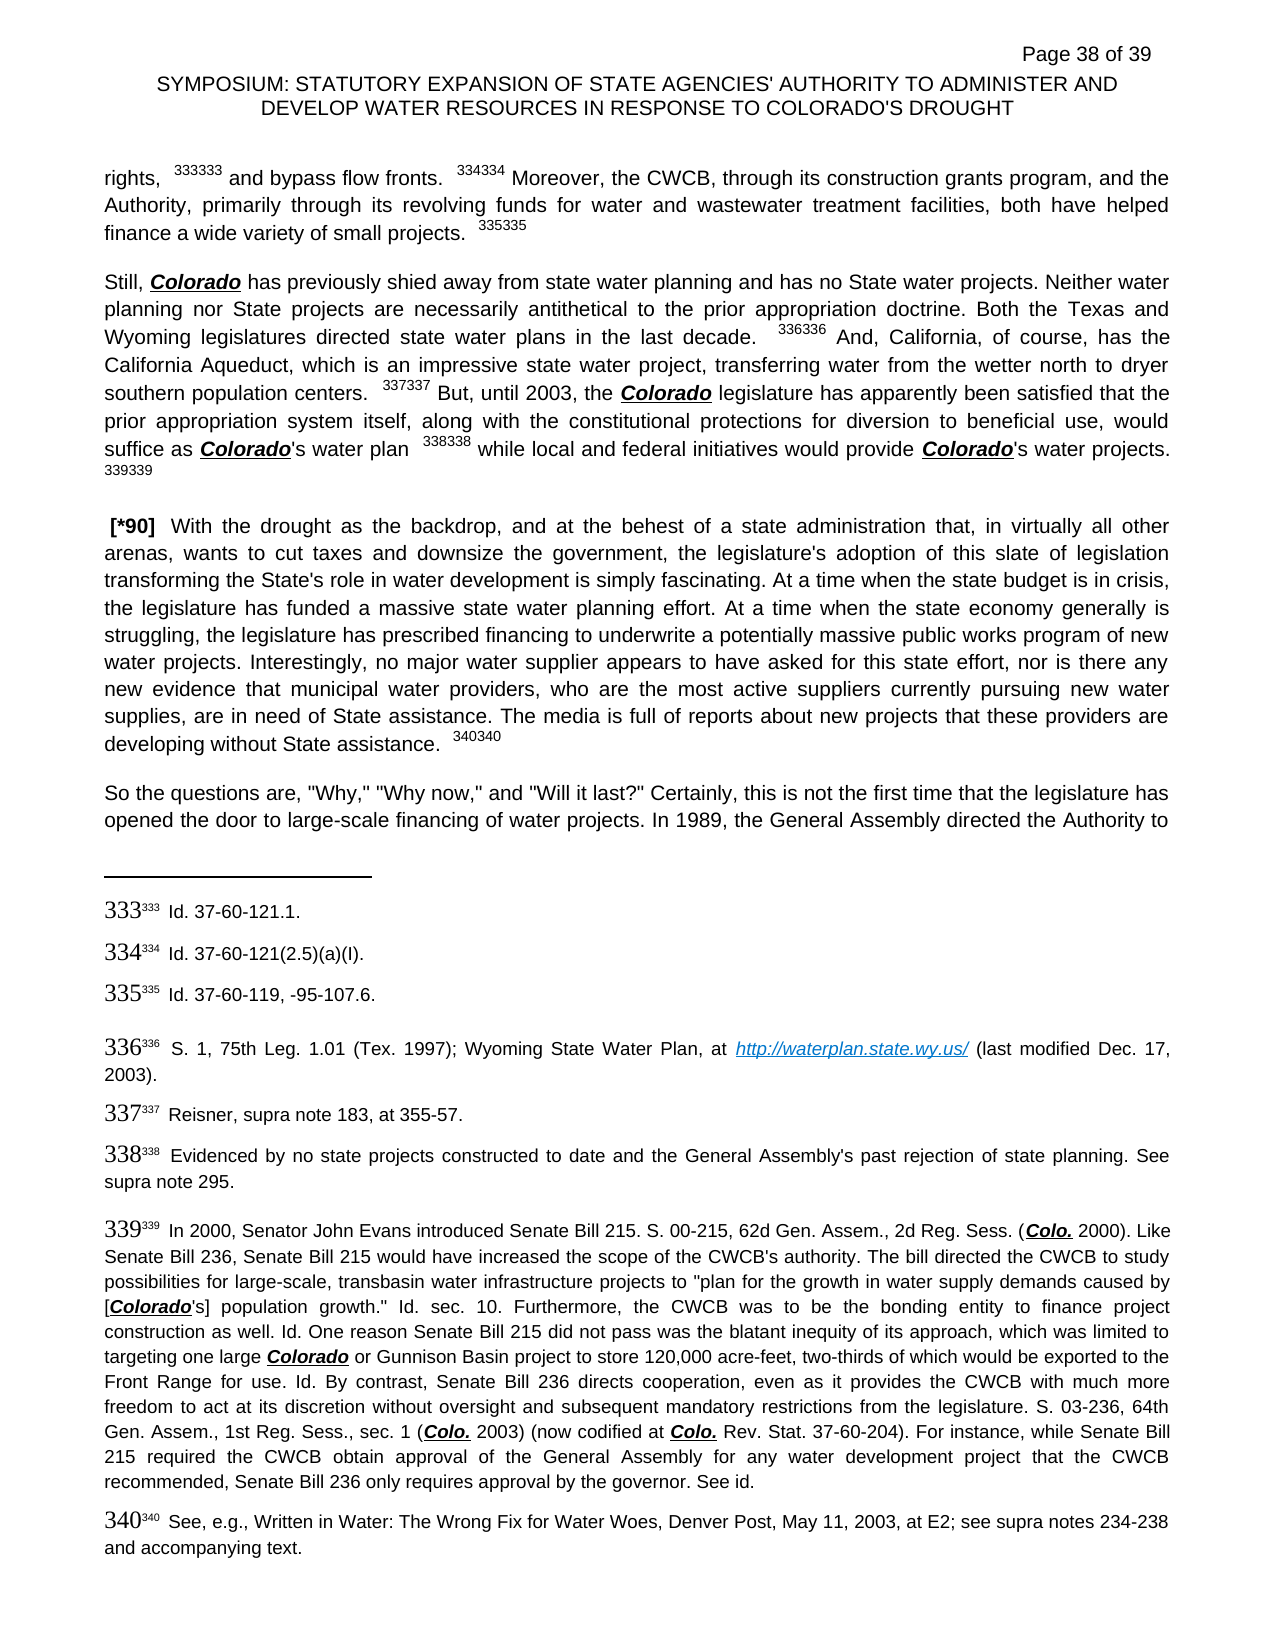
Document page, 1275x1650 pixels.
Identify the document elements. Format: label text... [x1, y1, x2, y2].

text Still, Colorado has previously shied away from state water planning and has no State water projects. Neither water planning nor State projects are necessarily antithetical to the prior appropriation doctrine. Both the Texas and Wyoming legislatures directed state water plans in the last decade. 336 And, California, of course, has the California Aqueduct, which is an impressive state water project, transferring water from the wetter north to dryer southern population centers. 337 But, until 2003, the Colorado legislature has apparently been satisfied that the prior appropriation system itself, along with the constitutional protections for diversion to beneficial use, would suffice as Colorado's water plan 338 while local and federal initiatives would provide Colorado's water projects. 339 [104, 267, 1171, 490]
text The State has historically played a minor role in developing Colorado's water resources. Certainly, the state engineer and the CWCB have been in the forefront of battles to protect Colorado's compact entitlements in interstate litigation, 331 and to stop federal resource stewardship actions and policies from reducing the quantities of water available to Colorado water users - for example on the endangered species protection, 332 reserved rights, 333 and bypass flow fronts. 334 Moreover, the CWCB, through its construction grants program, and the Authority, primarily through its revolving funds for water and wastewater treatment facilities, both have helped finance a wide variety of small projects. 335 [104, 161, 1171, 246]
text [*90] With the drought as the backdrop, and at the behest of a state administration that, in virtually all other arenas, wants to cut taxes and downsize the government, the legislature's adoption of this slate of legislation transforming the State's role in water development is simply fascinating. At a time when the state budget is in crisis, the legislature has funded a massive state water planning effort. At a time when the state economy generally is struggling, the legislature has prescribed financing to underwrite a potentially massive public works program of new water projects. Interestingly, no major water supplier appears to have asked for this state effort, nor is there any new evidence that municipal water providers, who are the most active suppliers currently pursuing new water supplies, are in need of State assistance. The media is full of reports about new projects that these providers are developing without State assistance. 340 [104, 511, 1171, 756]
